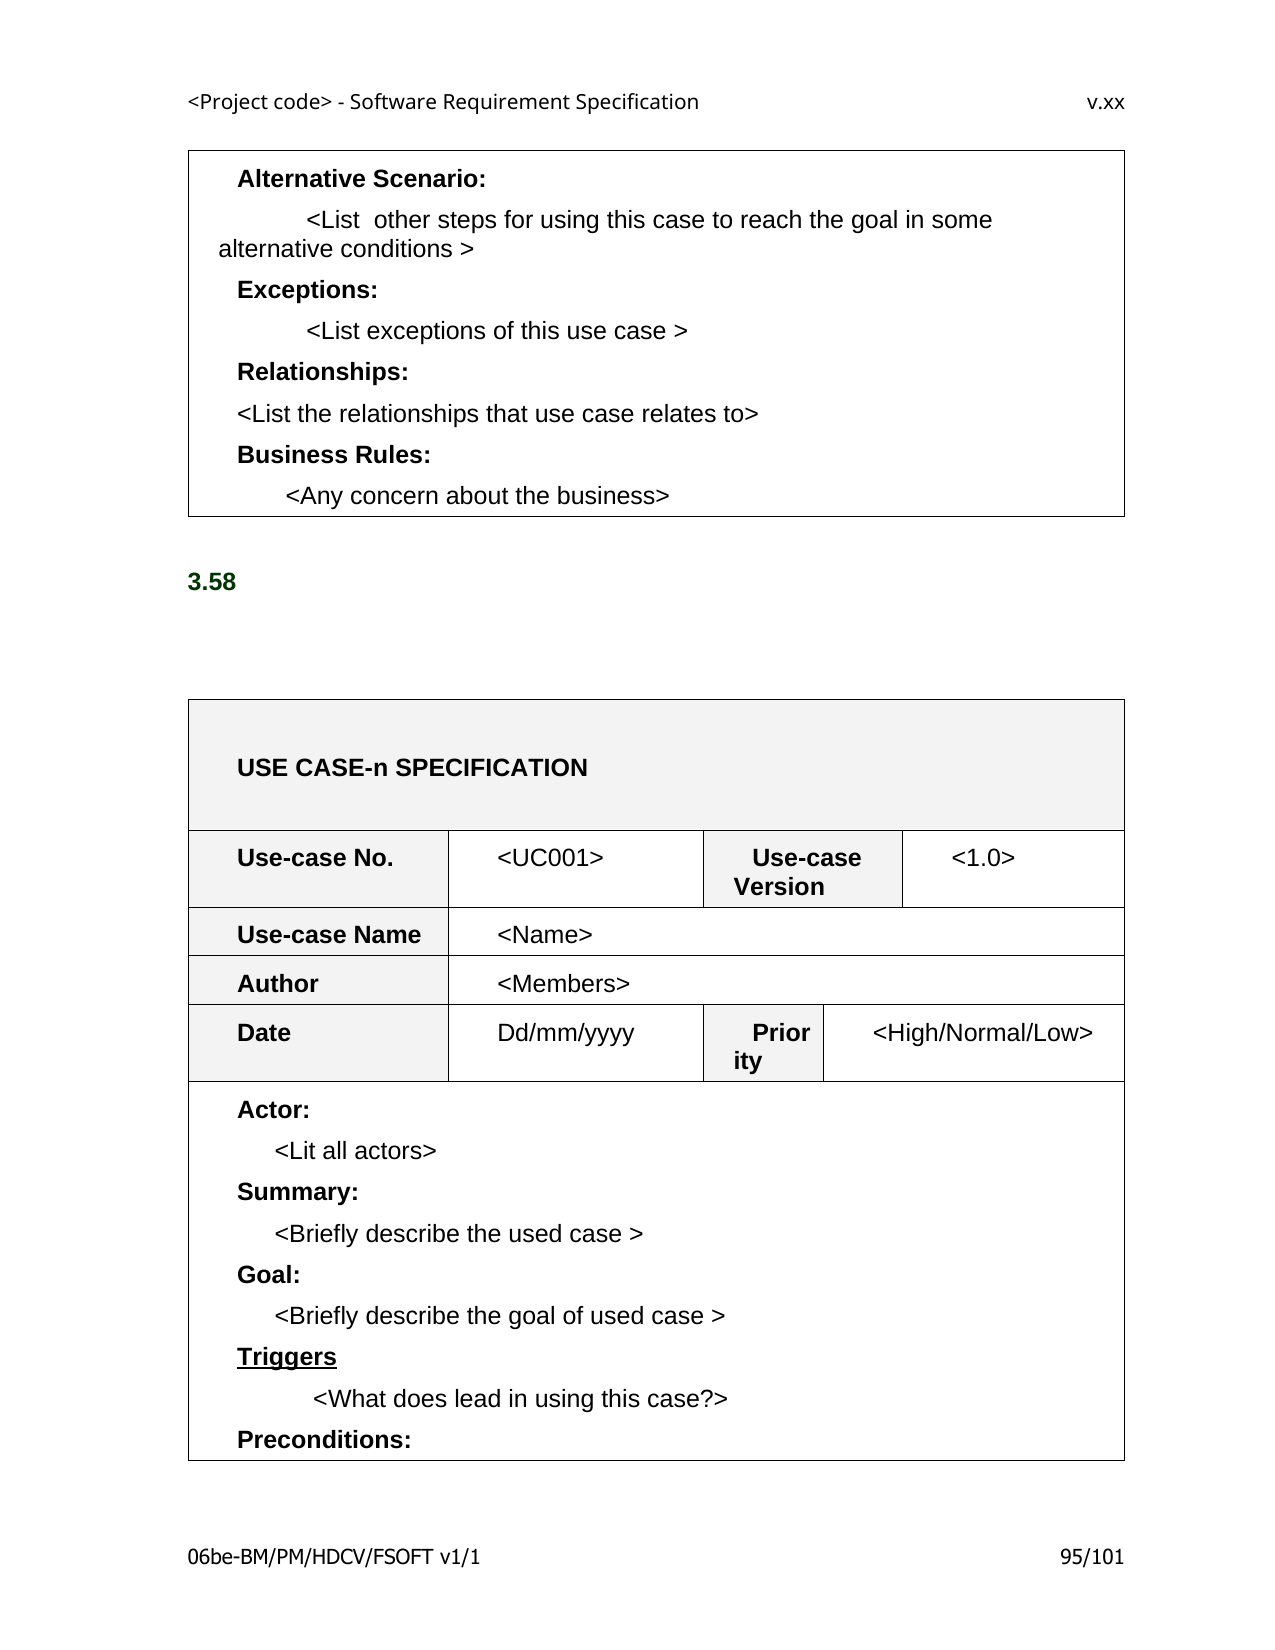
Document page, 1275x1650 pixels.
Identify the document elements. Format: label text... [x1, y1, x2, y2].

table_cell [189, 151, 1124, 516]
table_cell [189, 1082, 1124, 1460]
table_cell <High/Normal/Low> [824, 1005, 1124, 1081]
table_cell <Members> [449, 956, 1124, 1004]
table_cell <1.0> [903, 831, 1124, 907]
table_header USE CASE-n SPECIFICATION [189, 700, 1124, 829]
table_cell Use-case No. [189, 831, 448, 907]
table_cell Author [189, 956, 448, 1004]
table_cell <Name> [449, 908, 1124, 955]
table_cell Date [189, 1005, 448, 1081]
table_cell Use-case Version [704, 831, 902, 907]
table_cell <UC001> [449, 831, 703, 907]
table_cell Dd/mm/yyyy [449, 1005, 703, 1081]
table_cell Use-case Name [189, 908, 448, 955]
table_cell Priority [704, 1005, 823, 1081]
